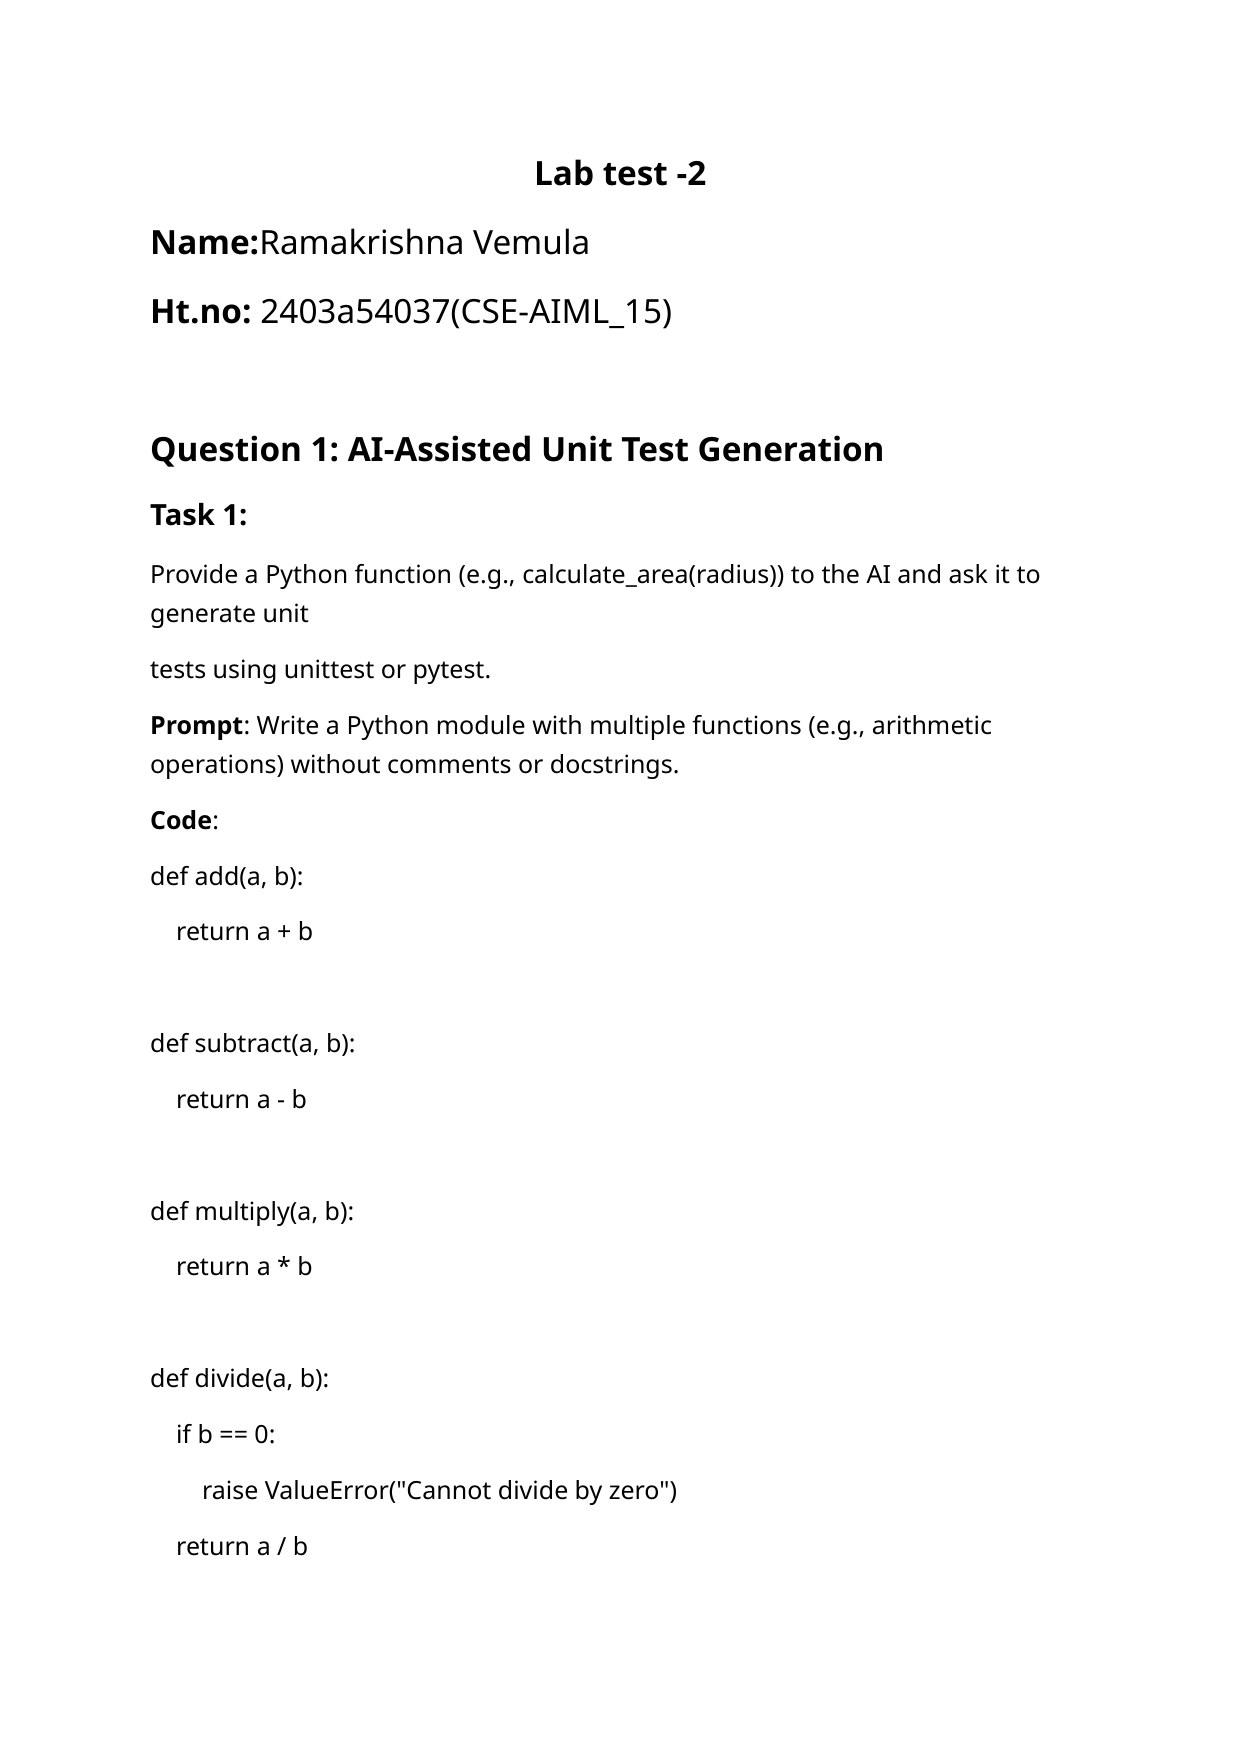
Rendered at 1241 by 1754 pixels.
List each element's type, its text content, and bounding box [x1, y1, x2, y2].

text return a * b [150, 1249, 1090, 1283]
text tests using unittest or pytest. [150, 652, 1090, 686]
text def add(a, b): [150, 858, 1090, 892]
text def divide(a, b): [150, 1361, 1090, 1395]
text def multiply(a, b): [150, 1193, 1090, 1227]
text raise ValueError("Cannot divide by zero") [150, 1472, 1090, 1506]
text Lab test -2 [150, 150, 1090, 195]
text Ht.no: 2403a54037(CSE-AIML_15) [150, 288, 1090, 333]
text Code: [150, 802, 1090, 836]
text Task 1: [150, 494, 1090, 534]
text Name:Ramakrishna Vemula [150, 219, 1090, 264]
text Question 1: AI-Assisted Unit Test Generation [150, 425, 1090, 471]
text Prompt: Write a Python module with multiple functions (e.g., arithmetic operations) without comments or docstrings. [150, 707, 1090, 781]
text return a / b [150, 1528, 1090, 1562]
text def subtract(a, b): [150, 1026, 1090, 1060]
text return a + b [150, 914, 1090, 948]
text Provide a Python function (e.g., calculate_area(radius)) to the AI and ask it to generate unit [150, 557, 1090, 630]
text if b == 0: [150, 1417, 1090, 1451]
text return a - b [150, 1082, 1090, 1116]
